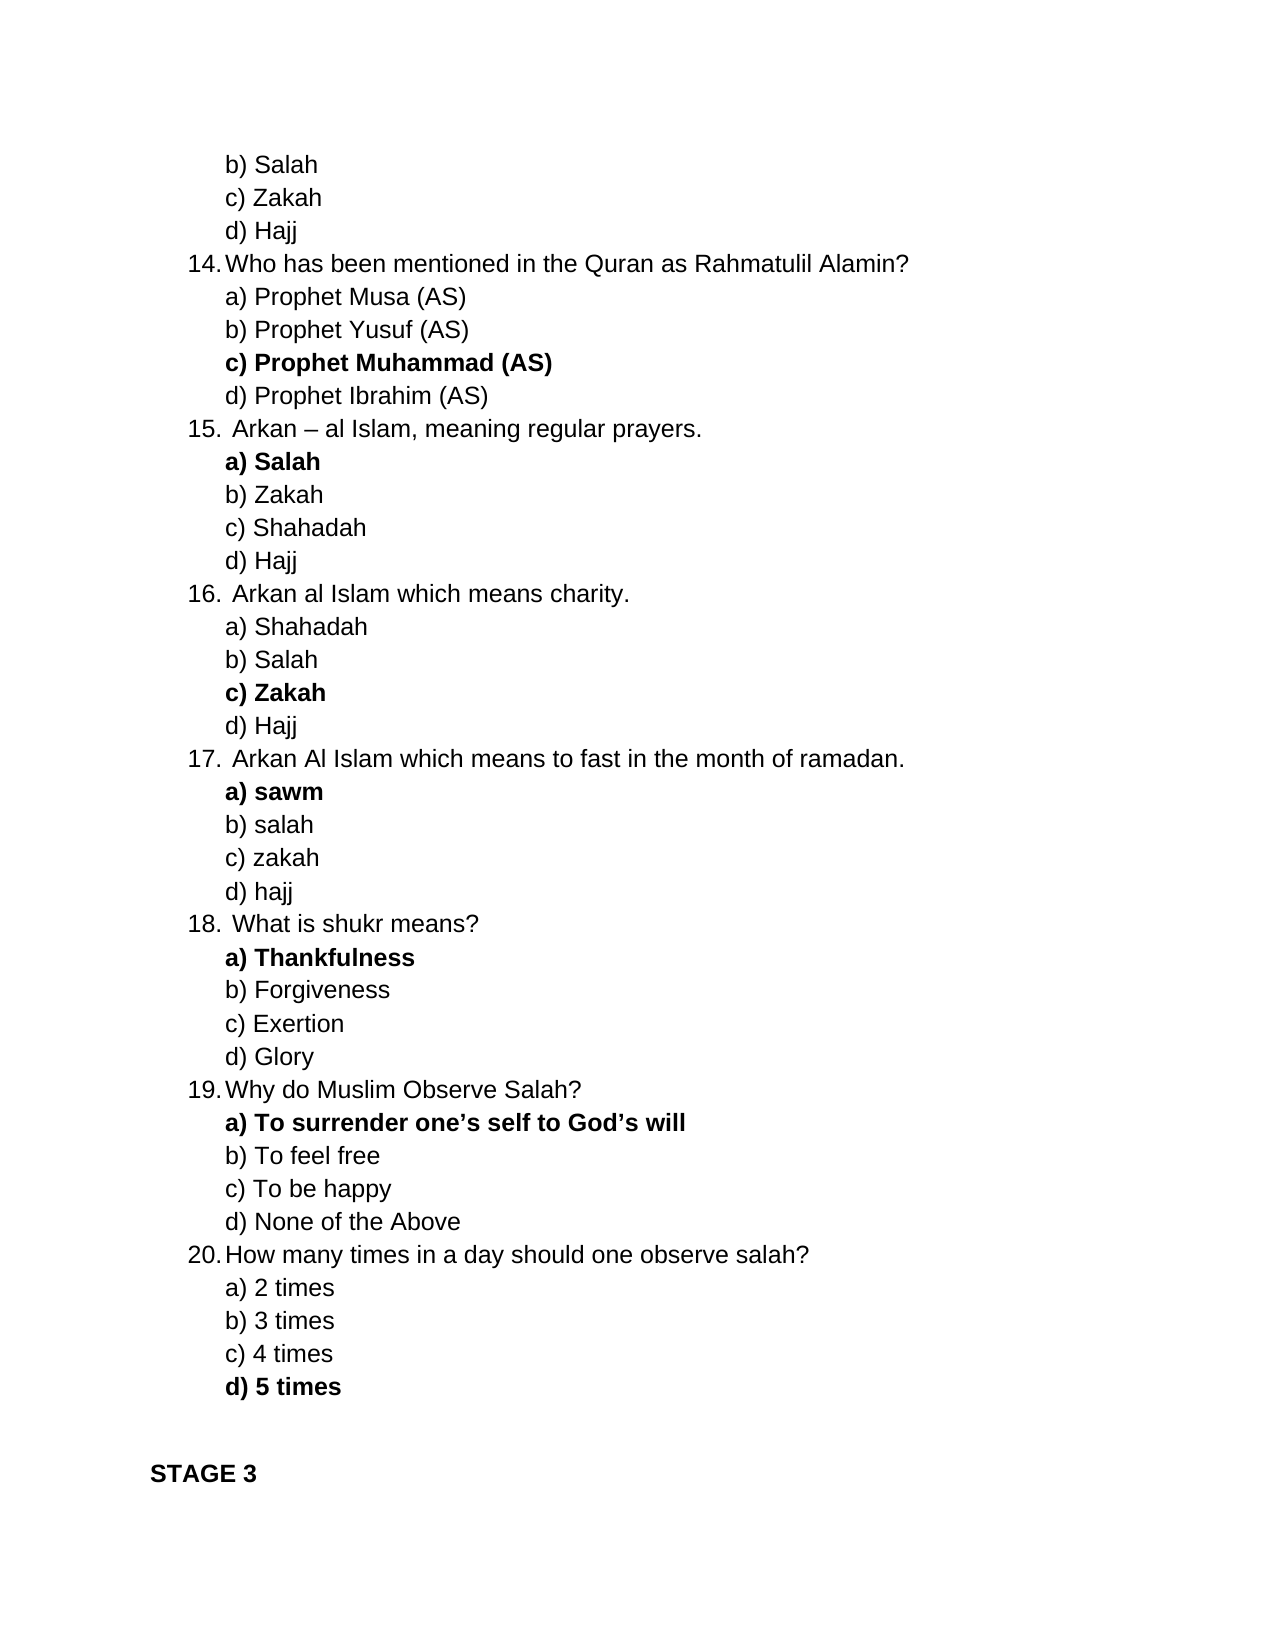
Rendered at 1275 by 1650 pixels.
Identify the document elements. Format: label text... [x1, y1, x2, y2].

list b) 3 times [225, 1306, 1125, 1334]
list d) Hajj [225, 546, 1125, 575]
list c) Exertion [225, 1008, 1125, 1037]
list Arkan Al Islam which means to fast in the month of ramadan. [187, 744, 1125, 773]
list b) salah [225, 810, 1125, 839]
list b) Prophet Yusuf (AS) [225, 315, 1125, 344]
list a) Shahadah [225, 612, 1125, 641]
list Why do Muslim Observe Salah? [187, 1074, 1125, 1103]
list c) Zakah [225, 183, 1125, 212]
list d) None of the Above [225, 1207, 1125, 1235]
list b) Zakah [225, 480, 1125, 509]
list b) To feel free [225, 1141, 1125, 1169]
list b) Salah [225, 645, 1125, 674]
list How many times in a day should one observe salah? [187, 1240, 1125, 1268]
list a) Salah [225, 447, 1125, 476]
list Who has been mentioned in the Quran as Rahmatulil Alamin? [187, 249, 1125, 278]
list a) To surrender one’s self to God’s will [225, 1108, 1125, 1136]
list a) 2 times [225, 1273, 1125, 1301]
list c) Shahadah [225, 513, 1125, 542]
list c) 4 times [225, 1339, 1125, 1367]
text STAGE 3 [150, 1459, 1125, 1487]
list What is shukr means? [187, 909, 1125, 938]
list a) sawm [225, 777, 1125, 806]
list a) Thankfulness [225, 942, 1125, 971]
list d) Hajj [225, 216, 1125, 245]
list c) To be happy [225, 1174, 1125, 1202]
list d) hajj [225, 876, 1125, 905]
list d) Hajj [225, 711, 1125, 740]
list Arkan al Islam which means charity. [187, 579, 1125, 608]
list Arkan – al Islam, meaning regular prayers. [187, 414, 1125, 443]
list c) Zakah [225, 678, 1125, 707]
list d) Glory [225, 1042, 1125, 1070]
list d) Prophet Ibrahim (AS) [225, 381, 1125, 410]
list a) Prophet Musa (AS) [225, 282, 1125, 311]
list b) Salah [225, 150, 1125, 179]
list b) Forgiveness [225, 976, 1125, 1004]
list c) Prophet Muhammad (AS) [225, 348, 1125, 377]
list d) 5 times [225, 1372, 1125, 1401]
list c) zakah [225, 843, 1125, 872]
